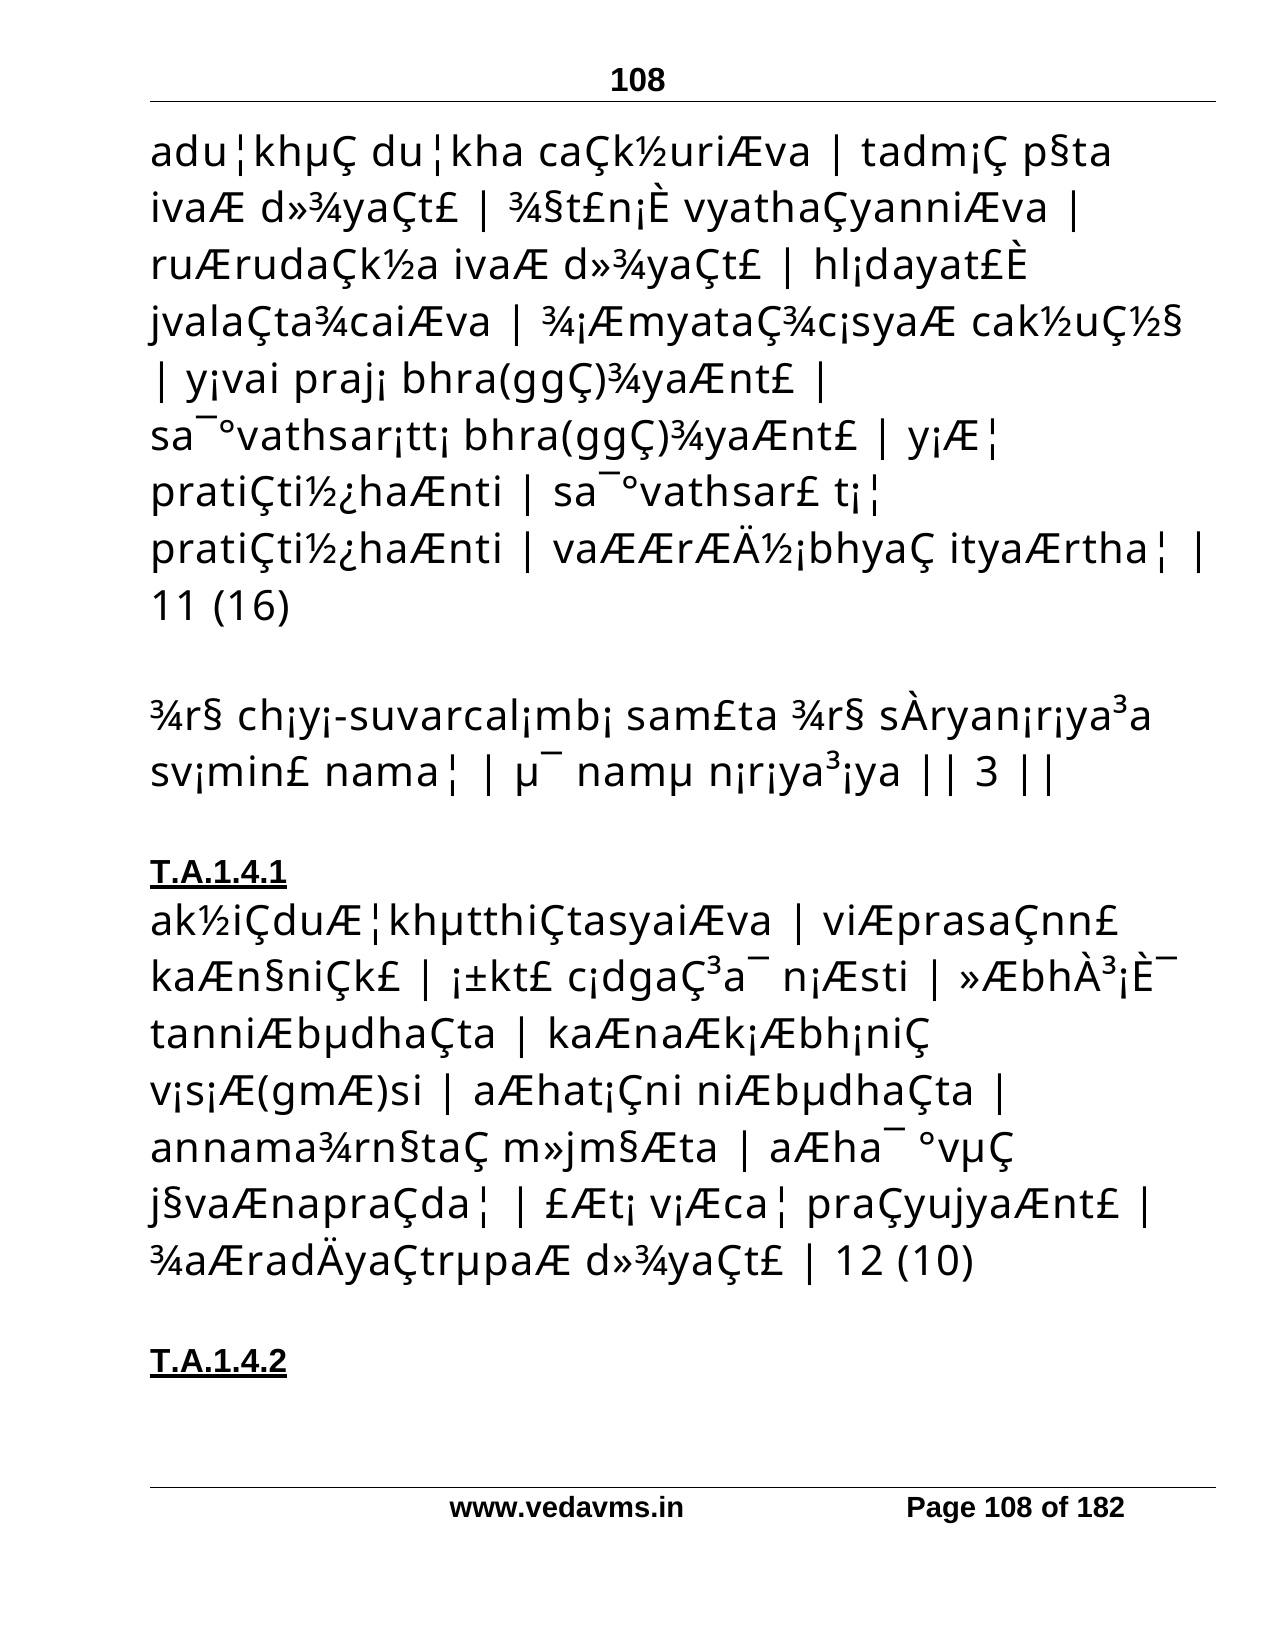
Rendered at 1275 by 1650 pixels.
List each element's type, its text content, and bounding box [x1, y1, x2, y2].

text ¾r§ ch¡y¡-suvarcal¡mb¡ sam£ta ¾r§ sÀryan¡r¡ya³a sv¡min£ nama¦ | µ¯ namµ n¡r¡ya³¡ya || 3 || [150, 685, 1216, 799]
subtitle T.A.1.4.2 [150, 1341, 1216, 1379]
text ak½iÇduÆ¦khµtthiÇtasyaiÆva | viÆprasaÇnn£ kaÆn§niÇk£ | ¡±kt£ c¡dgaÇ³a¯ n¡Æsti | »ÆbhÀ³¡È¯ tanniÆbµdhaÇta | kaÆnaÆk¡Æbh¡niÇ v¡s¡Æ(gmÆ)si | aÆhat¡Çni niÆbµdhaÇta | annama¾rn§taÇ m»jm§Æta | aÆha¯ °vµÇ j§vaÆnapraÇda¦ | £Æt¡ v¡Æca¦ praÇyujyaÆnt£ | [150, 890, 1216, 1231]
subtitle T.A.1.4.1 [150, 852, 1216, 890]
text ¾aÆradÄyaÇtrµpaÆ d»¾yaÇt£ | 12 (10) [150, 1231, 1216, 1288]
